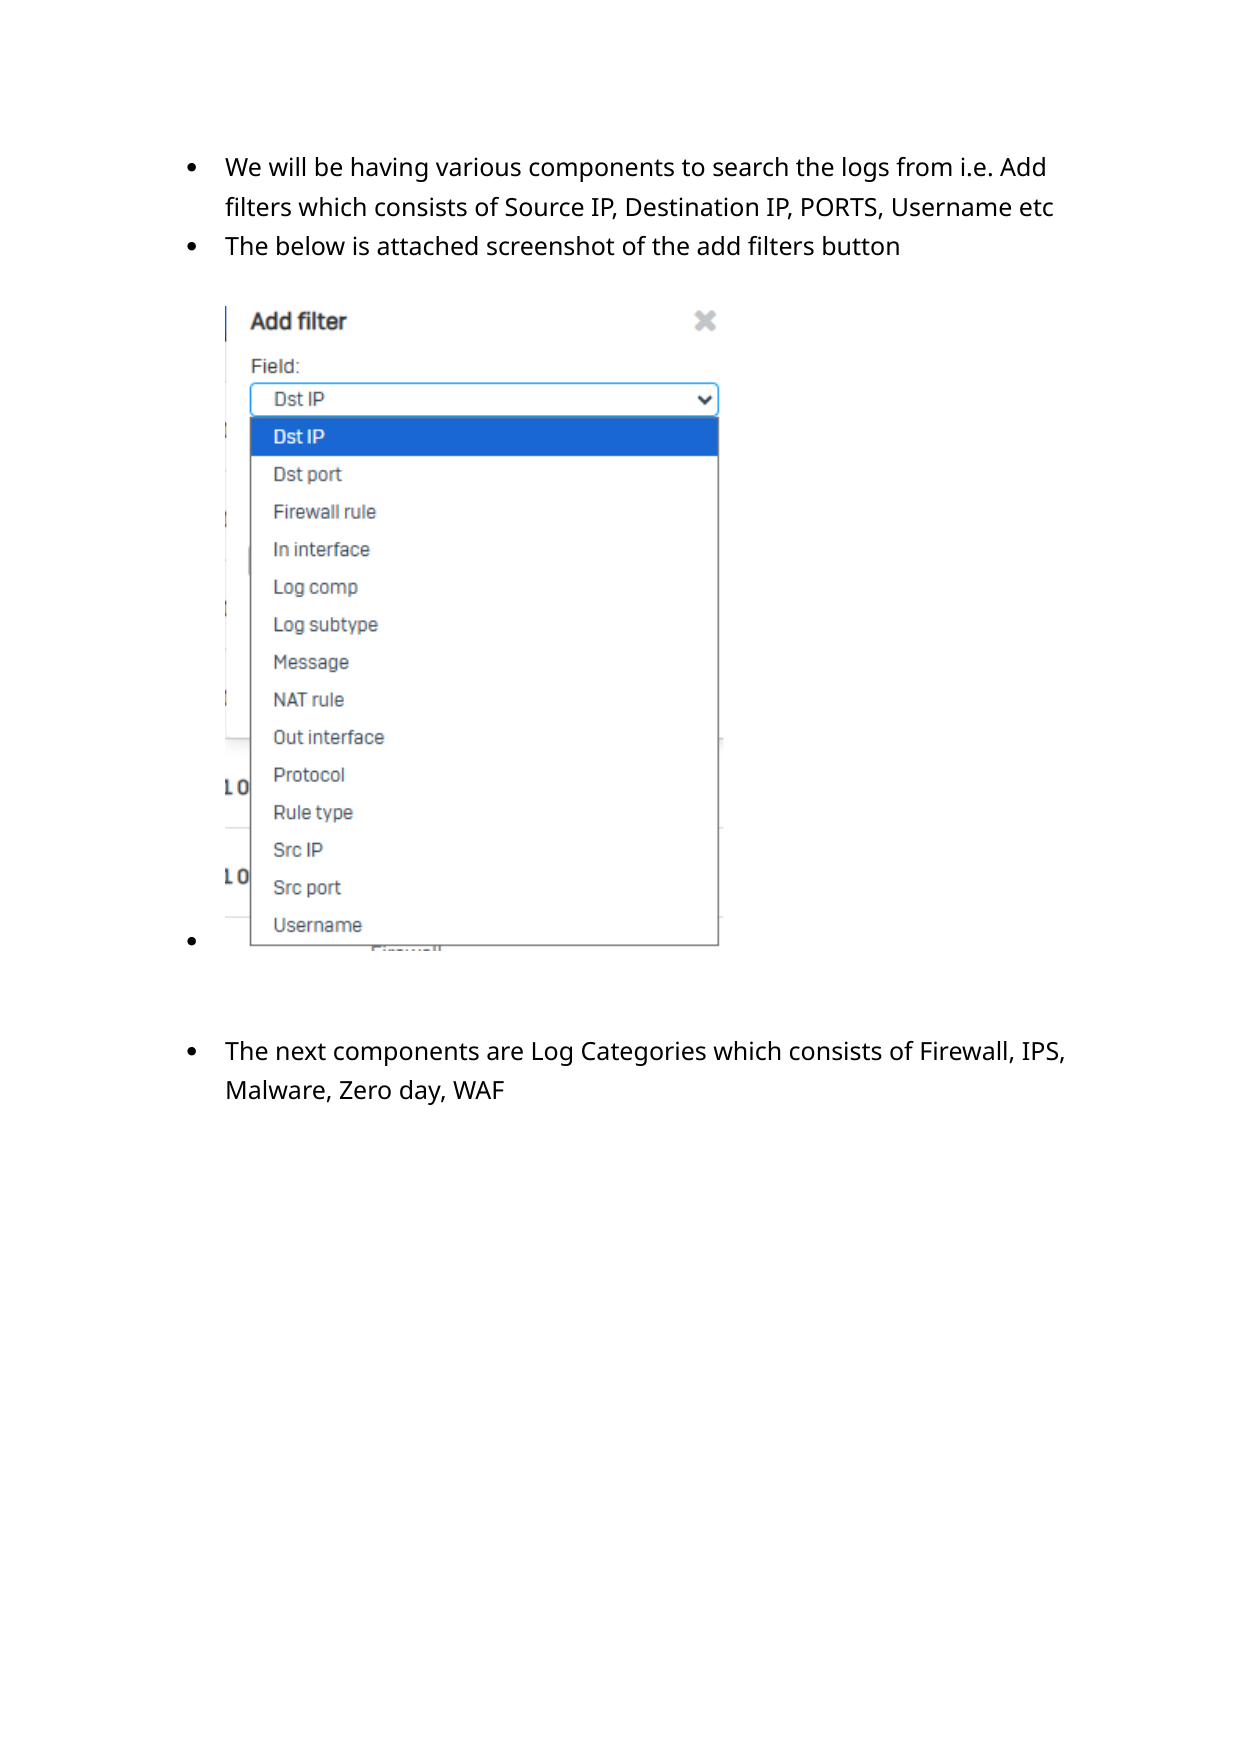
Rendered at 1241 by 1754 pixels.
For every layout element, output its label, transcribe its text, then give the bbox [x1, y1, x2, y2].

list The next components are Log Categories which consists of Firewall, IPS, Malware, Zero day, WAF [187, 1034, 1090, 1107]
list We will be having various components to search the logs from i.e. Add filters which consists of Source IP, Destination IP, PORTS, Username etc [187, 150, 1090, 223]
list The below is attached screenshot of the add filters button [187, 228, 1090, 262]
picture [225, 306, 724, 951]
